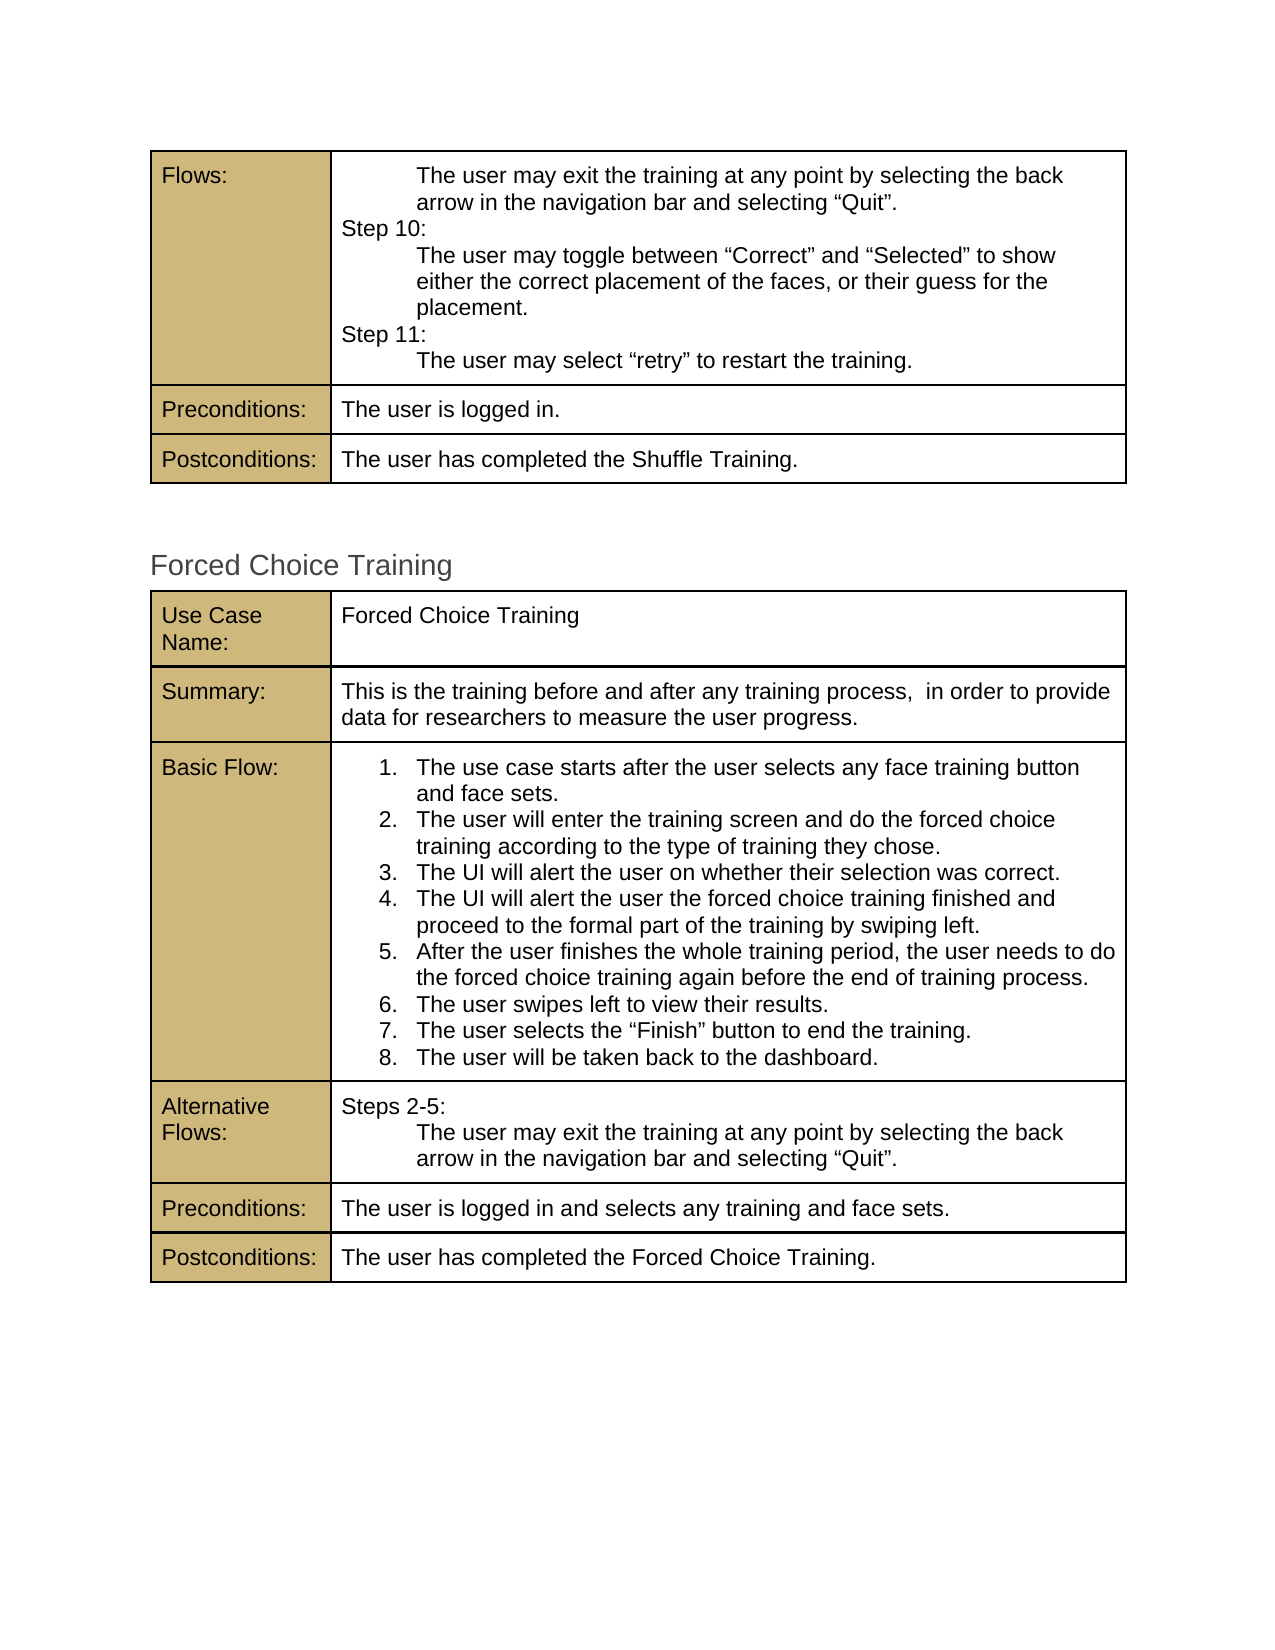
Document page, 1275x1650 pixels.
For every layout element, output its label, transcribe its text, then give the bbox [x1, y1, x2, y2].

table_header Forced Choice Training [332, 592, 1125, 665]
table_cell The user has completed the Forced Choice Training. [332, 1234, 1125, 1281]
table_cell Alternative Flows: [152, 152, 330, 384]
table_cell Postconditions: [152, 1234, 330, 1281]
table_cell Preconditions: [152, 386, 330, 433]
table_cell The user is logged in. [332, 386, 1125, 433]
table_cell Preconditions: [152, 1184, 330, 1231]
table_cell Steps 2-5: The user may exit the training at any point by selecting the back arrow in the navigation bar and selecting “Quit”. [332, 1082, 1125, 1182]
table_cell Summary: [152, 668, 330, 741]
table_cell Alternative Flows: [152, 1082, 330, 1182]
table_cell The user has completed the Shuffle Training. [332, 435, 1125, 482]
table_header Use Case Name: [152, 592, 330, 665]
table_cell The use case starts after the user selects any face training button and face sets. The user will enter the training screen and do the forced choice training according to the type of training they chose. The UI will alert the user on whether their selection was correct. The UI will alert the user the forced choice training finished and proceed to the formal part of the training by swiping left. After the user finishes the whole training period, the user needs to do the forced choice training again before the end of training process. The user swipes left to view their results. The user selects the “Finish” button to end the training. The user will be taken back to the dashboard. [332, 743, 1125, 1080]
table_cell Postconditions: [152, 435, 330, 482]
table_cell Basic Flow: [152, 743, 330, 1080]
table_cell The user is logged in and selects any training and face sets. [332, 1184, 1125, 1231]
subtitle Forced Choice Training [150, 548, 1125, 581]
table_cell This is the training before and after any training process, in order to provide data for researchers to measure the user progress. [332, 668, 1125, 741]
